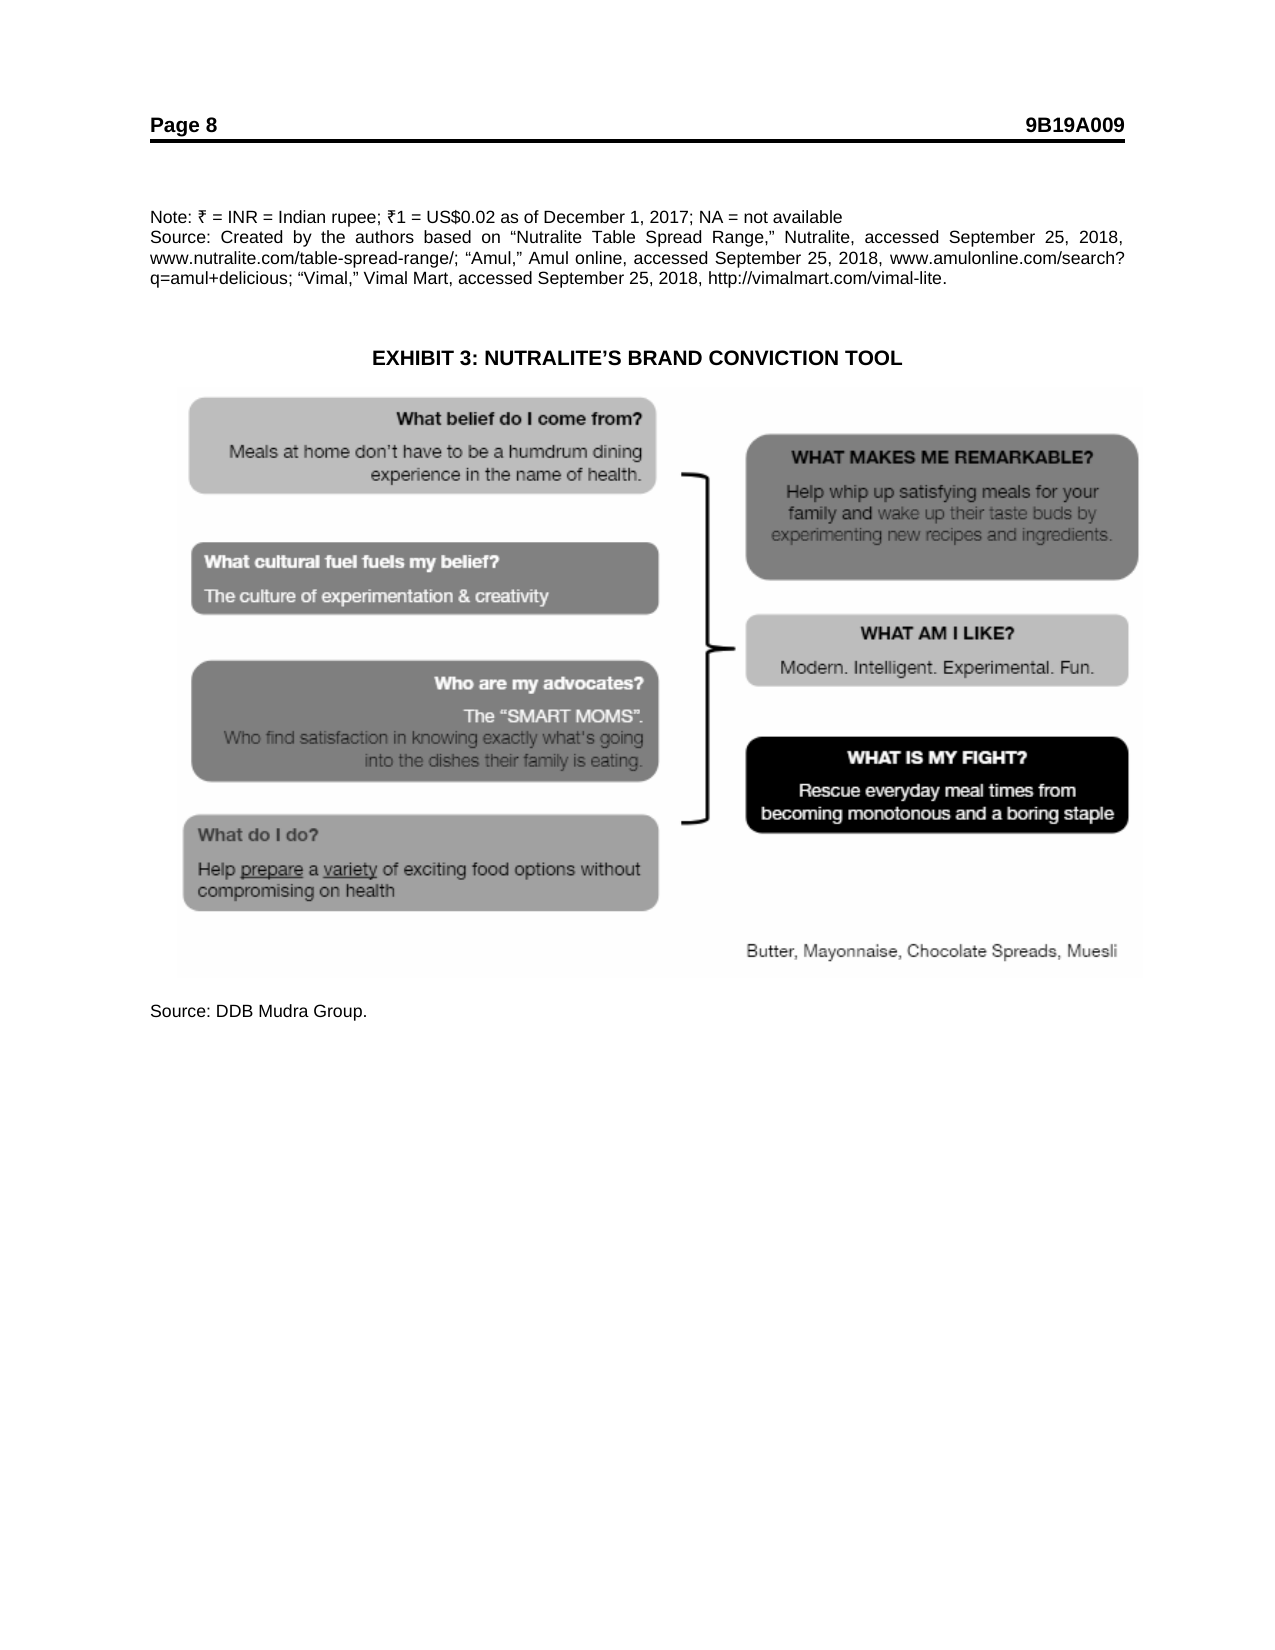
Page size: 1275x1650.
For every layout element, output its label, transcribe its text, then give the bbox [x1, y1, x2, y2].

text Source: Created by the authors based on “Nutralite Table Spread Range,” Nutralite, accessed September 25, 2018, www.nutralite.com/table-spread-range/; “Amul,” Amul online, accessed September 25, 2018, www.amulonline.com/search?q=amul+delicious; “Vimal,” Vimal Mart, accessed September 25, 2018, http://vimalmart.com/vimal-lite. [150, 227, 1125, 288]
text Source: DDB Mudra Group. [150, 1001, 1125, 1021]
text Note: ₹ = INR = Indian rupee; ₹1 = US$0.02 as of December 1, 2017; NA = not available [150, 207, 1125, 227]
subtitle EXHIBIT 3: NUTRALITE’S BRAND CONVICTION TOOL [150, 345, 1125, 369]
